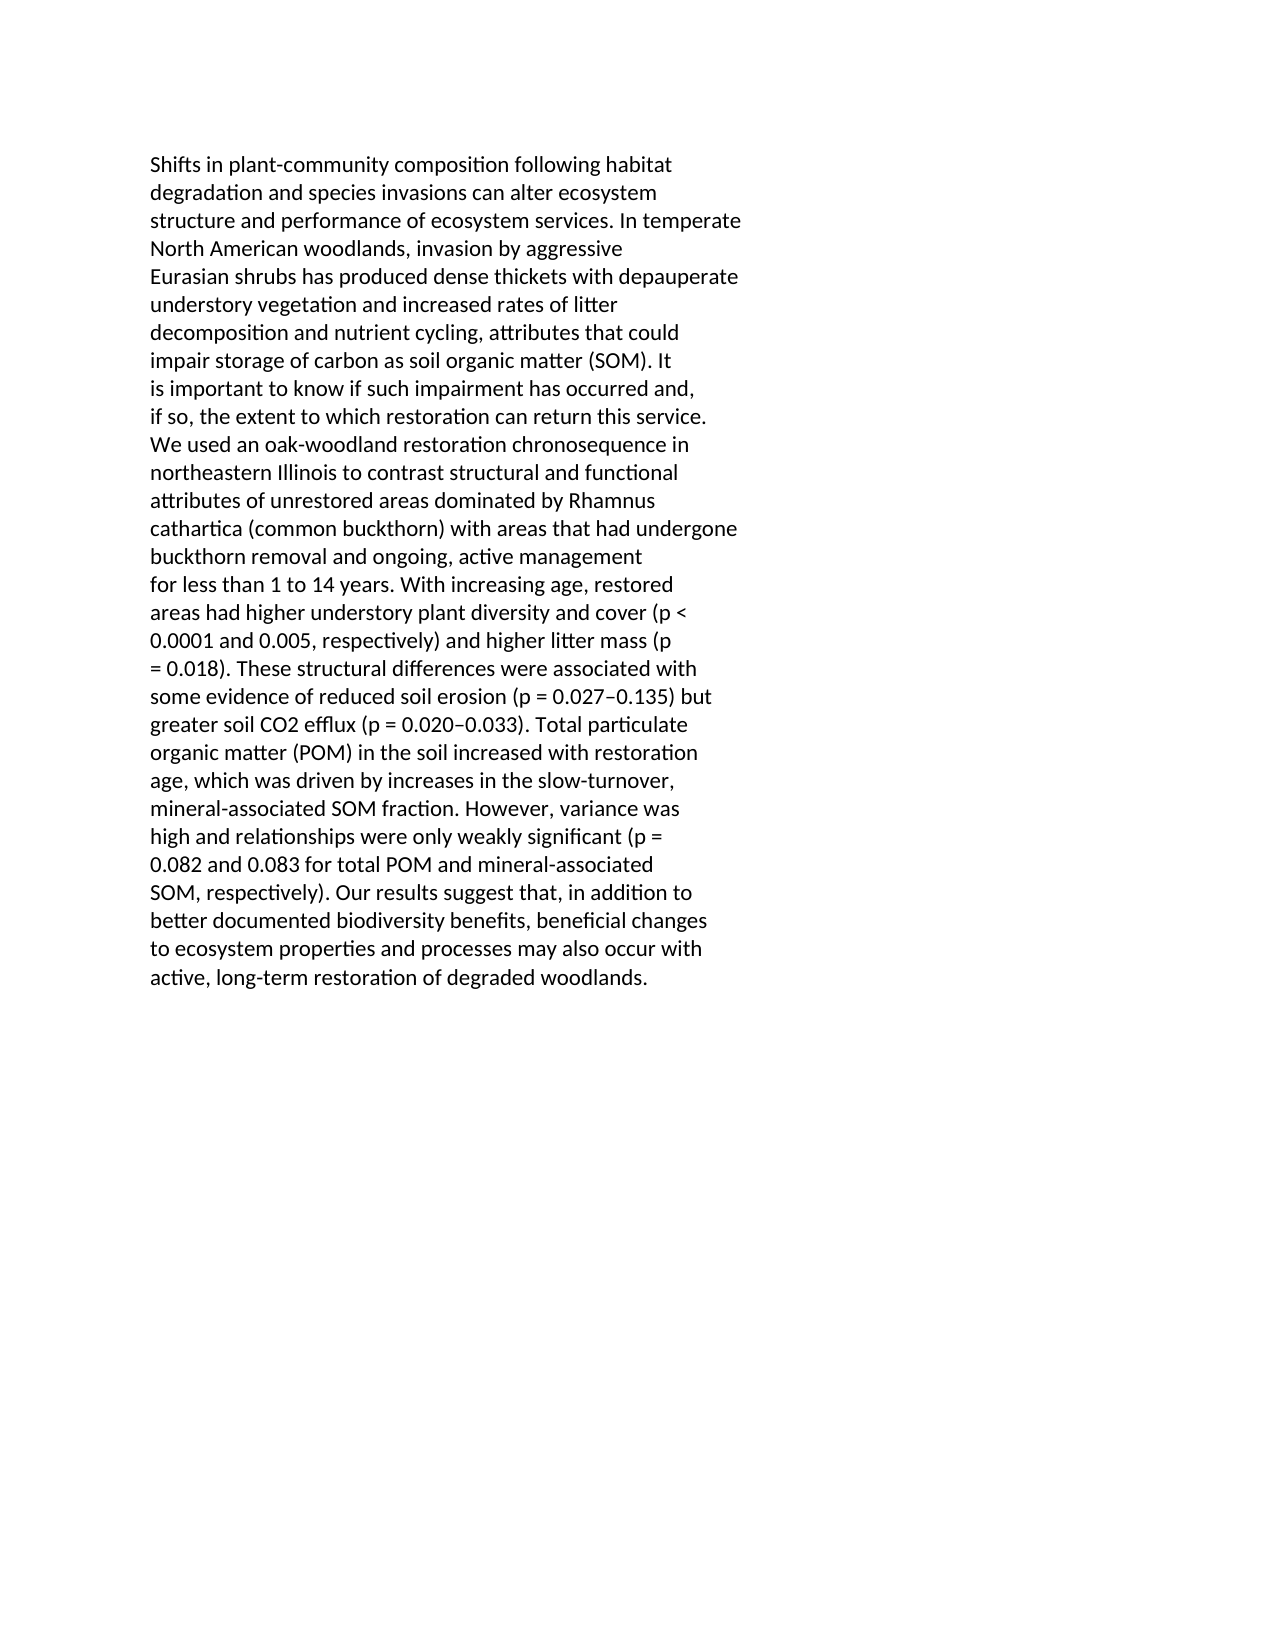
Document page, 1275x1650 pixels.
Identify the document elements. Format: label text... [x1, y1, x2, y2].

text age, which was driven by increases in the slow-turnover, [150, 766, 1125, 794]
text some evidence of reduced soil erosion (p = 0.027–0.135) but [150, 682, 1125, 710]
text areas had higher understory plant diversity and cover (p < [150, 598, 1125, 626]
text attributes of unrestored areas dominated by Rhamnus [150, 486, 1125, 514]
text mineral-associated SOM fraction. However, variance was [150, 794, 1125, 822]
text northeastern Illinois to contrast structural and functional [150, 458, 1125, 486]
text = 0.018). These structural differences were associated with [150, 654, 1125, 682]
text We used an oak-woodland restoration chronosequence in [150, 430, 1125, 458]
text understory vegetation and increased rates of litter [150, 290, 1125, 318]
text to ecosystem properties and processes may also occur with [150, 934, 1125, 963]
text high and relationships were only weakly significant (p = [150, 822, 1125, 851]
text is important to know if such impairment has occurred and, [150, 374, 1125, 402]
text for less than 1 to 14 years. With increasing age, restored [150, 570, 1125, 598]
text Shifts in plant-community composition following habitat [150, 150, 1125, 178]
text SOM, respectively). Our results suggest that, in addition to [150, 878, 1125, 907]
text impair storage of carbon as soil organic matter (SOM). It [150, 346, 1125, 374]
text structure and performance of ecosystem services. In temperate [150, 206, 1125, 234]
text North American woodlands, invasion by aggressive [150, 234, 1125, 262]
text 0.082 and 0.083 for total POM and mineral-associated [150, 851, 1125, 878]
text 0.0001 and 0.005, respectively) and higher litter mass (p [150, 626, 1125, 654]
text greater soil CO2 efflux (p = 0.020–0.033). Total particulate [150, 710, 1125, 738]
text degradation and species invasions can alter ecosystem [150, 178, 1125, 206]
text active, long-term restoration of degraded woodlands. [150, 963, 1125, 991]
text buckthorn removal and ongoing, active management [150, 542, 1125, 570]
text cathartica (common buckthorn) with areas that had undergone [150, 514, 1125, 542]
text organic matter (POM) in the soil increased with restoration [150, 738, 1125, 766]
text decomposition and nutrient cycling, attributes that could [150, 318, 1125, 346]
text if so, the extent to which restoration can return this service. [150, 402, 1125, 430]
text better documented biodiversity benefits, beneficial changes [150, 907, 1125, 934]
text Eurasian shrubs has produced dense thickets with depauperate [150, 262, 1125, 290]
